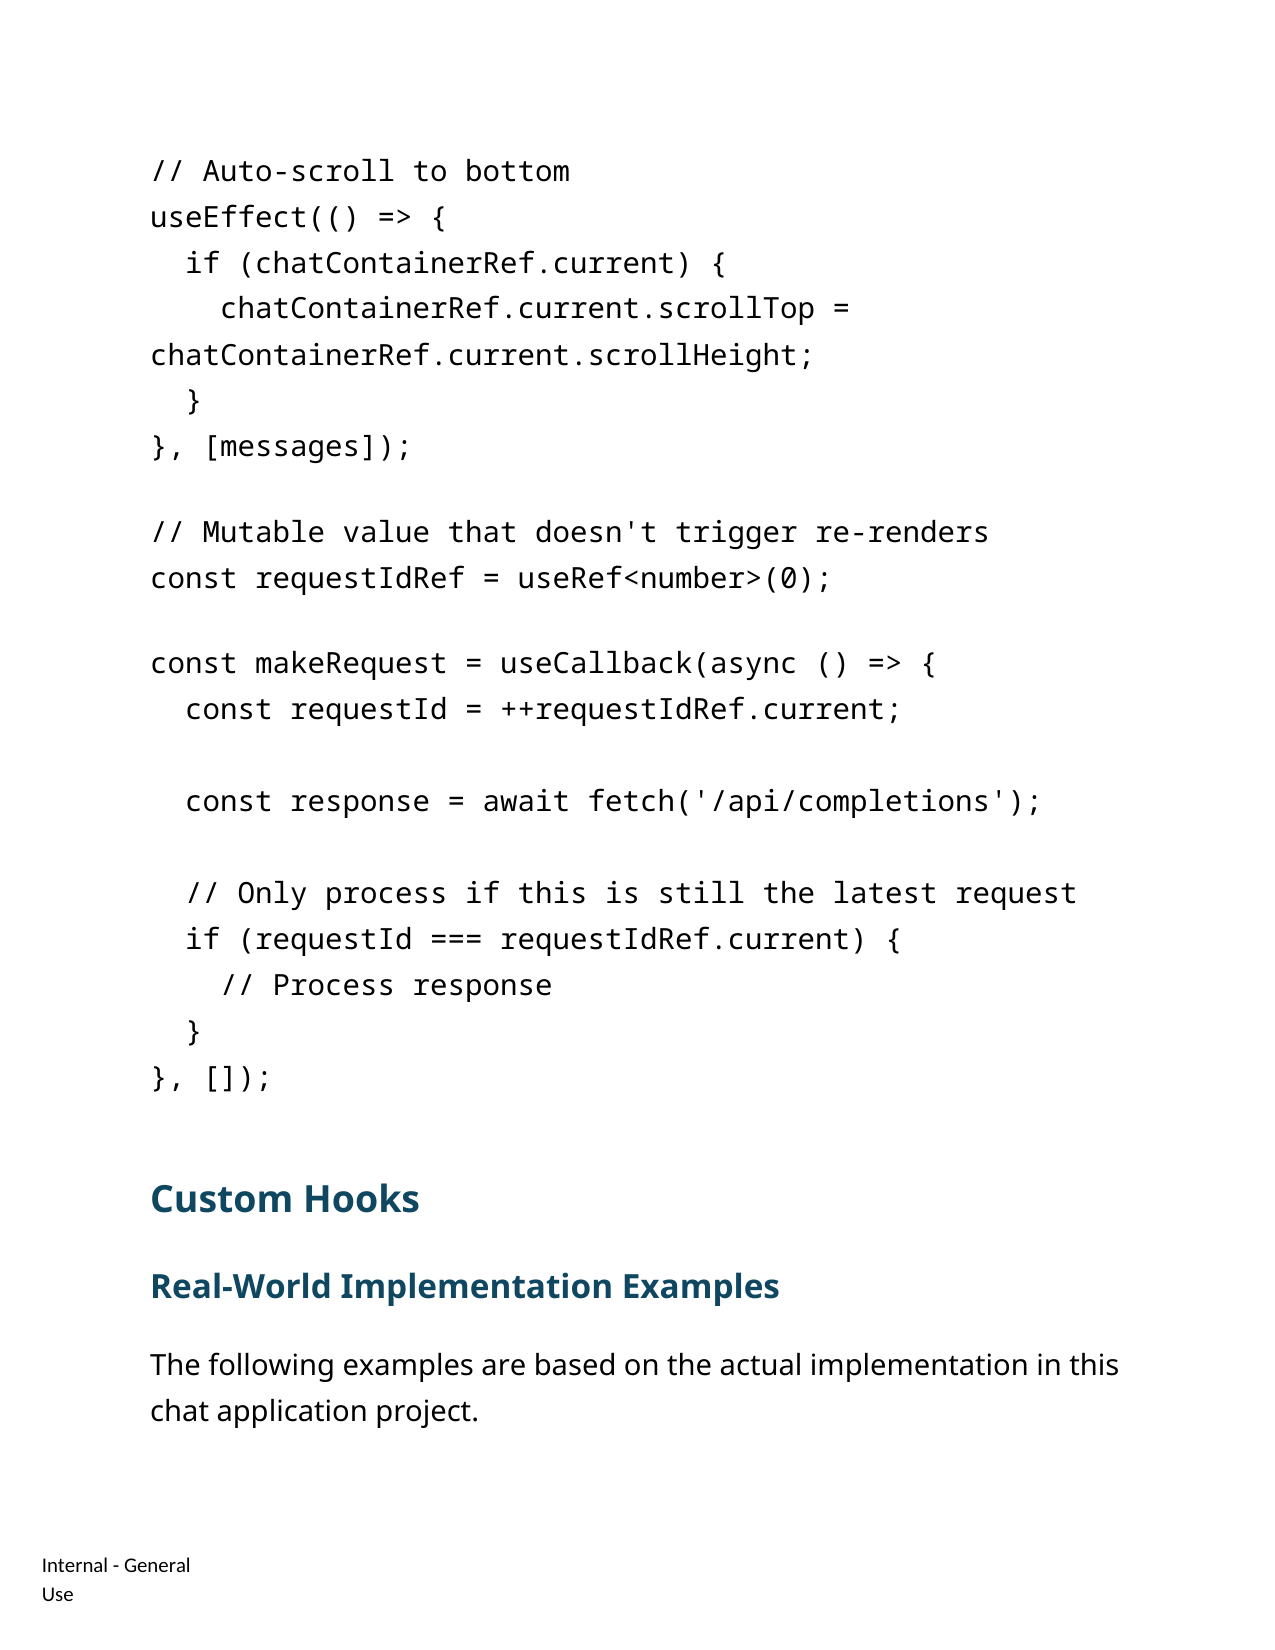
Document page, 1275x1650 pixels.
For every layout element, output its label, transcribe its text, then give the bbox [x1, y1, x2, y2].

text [150, 150, 1125, 1136]
text The following examples are based on the actual implementation in this chat application project. [150, 1344, 1125, 1430]
subtitle Custom Hooks [150, 1172, 1125, 1223]
subtitle Real-World Implementation Examples [150, 1263, 1125, 1308]
